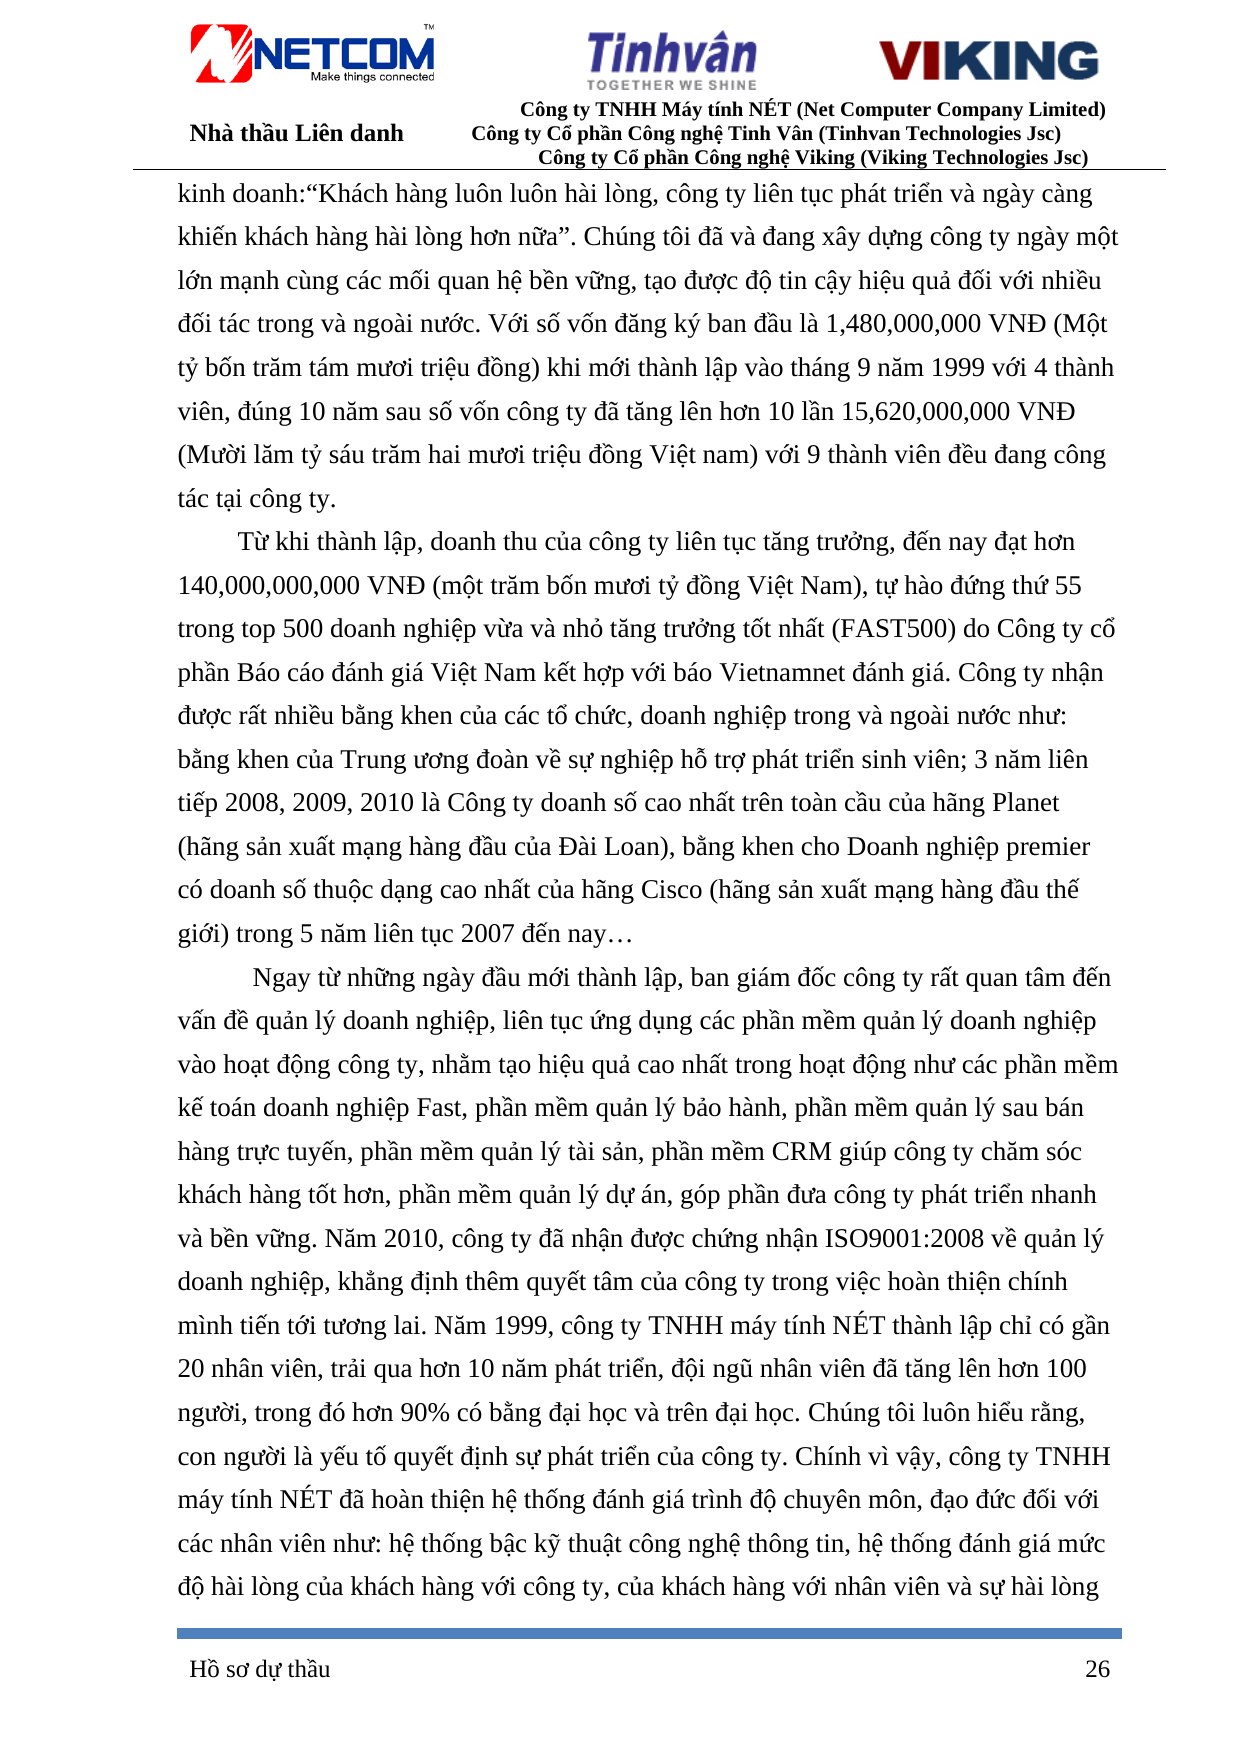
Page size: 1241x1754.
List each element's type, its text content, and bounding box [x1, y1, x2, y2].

picture [878, 31, 1100, 93]
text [177, 177, 1122, 513]
text Từ khi thành lập, doanh thu của công ty liên tục tăng trưởng, đến nay đạt hơn 140,000,000,000 VNĐ (một trăm bốn mươi tỷ đồng Việt Nam), tự hào đứng thứ 55 trong top 500 doanh nghiệp vừa và nhỏ tăng trưởng tốt nhất (FAST500) do Công ty cổ phần Báo cáo đánh giá Việt Nam kết hợp với báo Vietnamnet đánh giá. Công ty nhận được rất nhiều bằng khen của các tổ chức, doanh nghiệp trong và ngoài nước như: bằng khen của Trung ương đoàn về sự nghiệp hỗ trợ phát triển sinh viên; 3 năm liên tiếp 2008, 2009, 2010 là Công ty doanh số cao nhất trên toàn cầu của hãng Planet (hãng sản xuất mạng hàng đầu của Đài Loan), bằng khen cho Doanh nghiệp premier có doanh số thuộc dạng cao nhất của hãng Cisco (hãng sản xuất mạng hàng đầu thế giới) trong 5 năm liên tục 2007 đến nay… [177, 525, 1122, 948]
picture [190, 23, 434, 83]
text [177, 961, 1122, 1601]
picture [587, 30, 757, 90]
